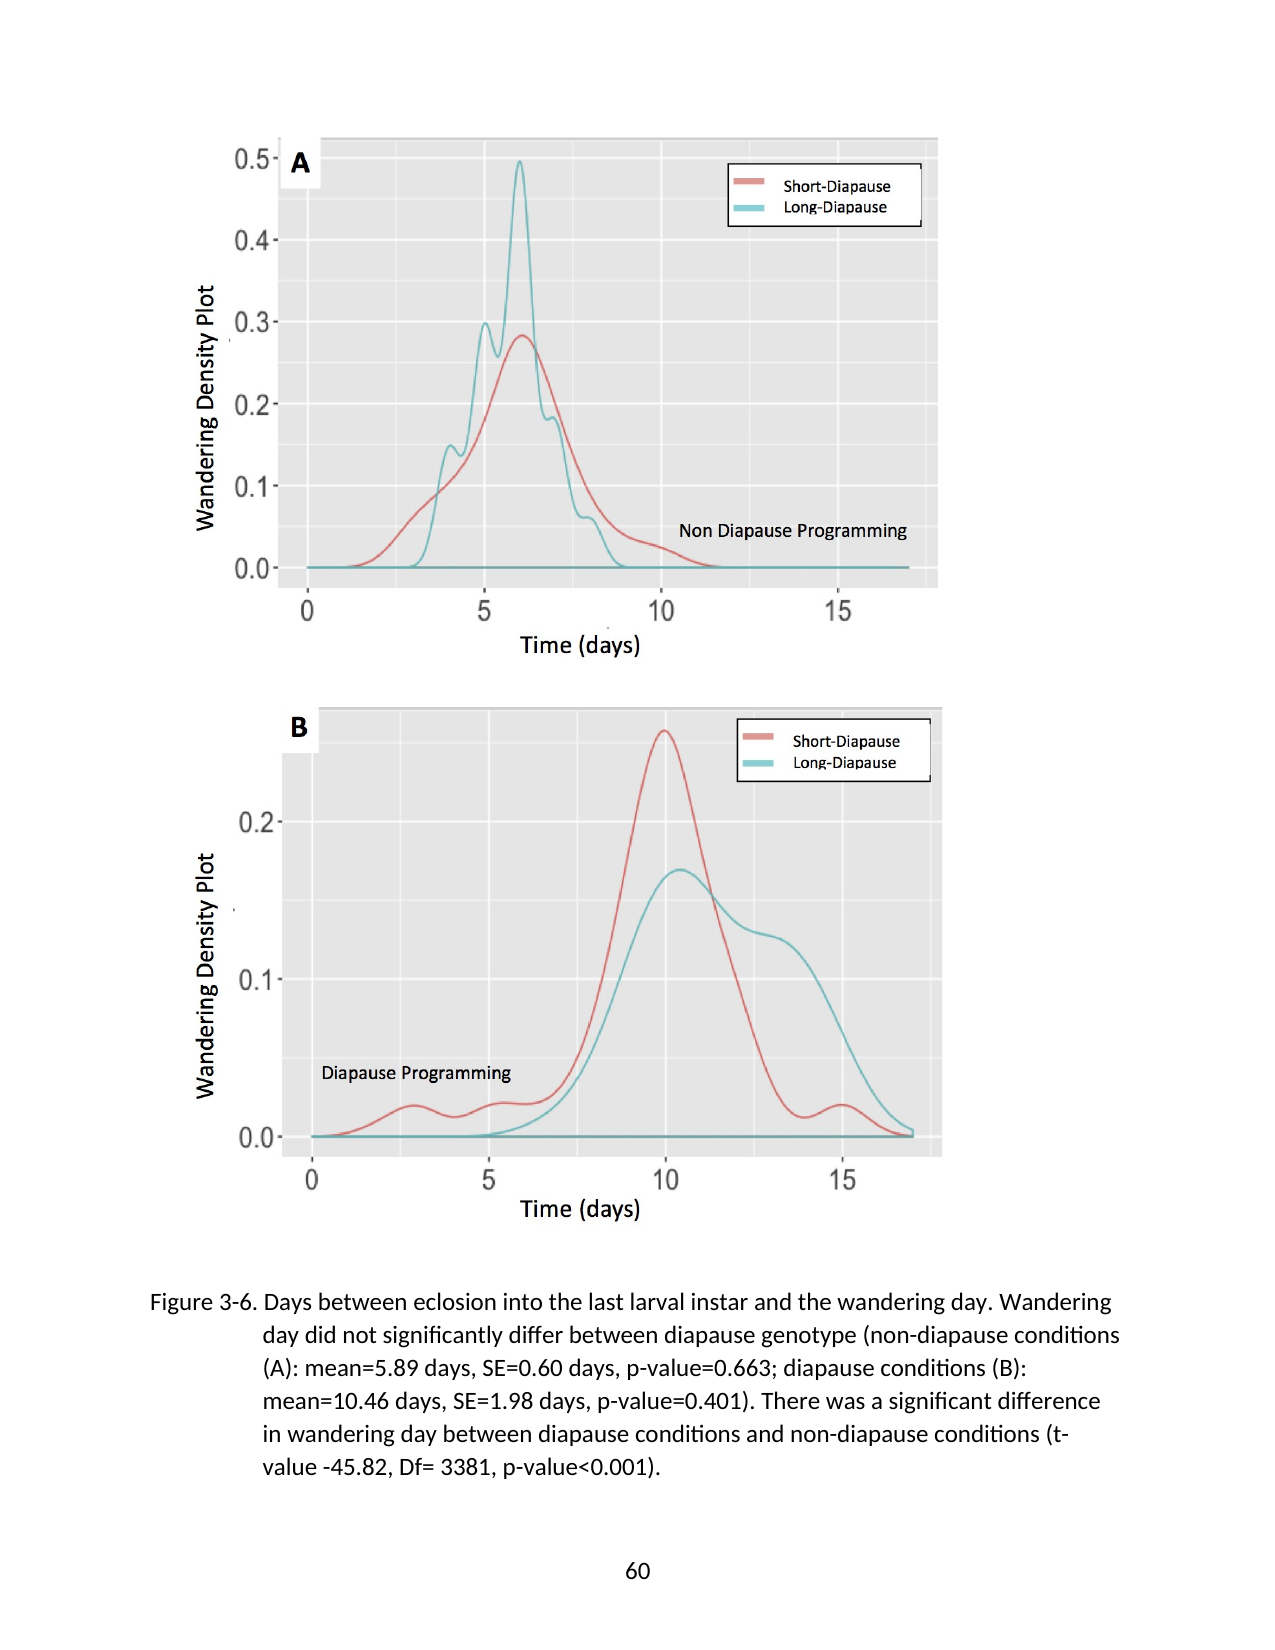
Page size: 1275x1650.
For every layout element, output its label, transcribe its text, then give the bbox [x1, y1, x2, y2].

picture [150, 124, 1028, 1260]
text Figure 3-6. Days between eclosion into the last larval instar and the wandering day. Wandering day did not significantly differ between diapause genotype (non-diapause conditions (A): mean=5.89 days, SE=0.60 days, p-value=0.663; diapause conditions (B): mean=10.46 days, SE=1.98 days, p-value=0.401). There was a significant difference in wandering day between diapause conditions and non-diapause conditions (t-value -45.82, Df= 3381, p-value<0.001). [150, 1286, 1124, 1481]
